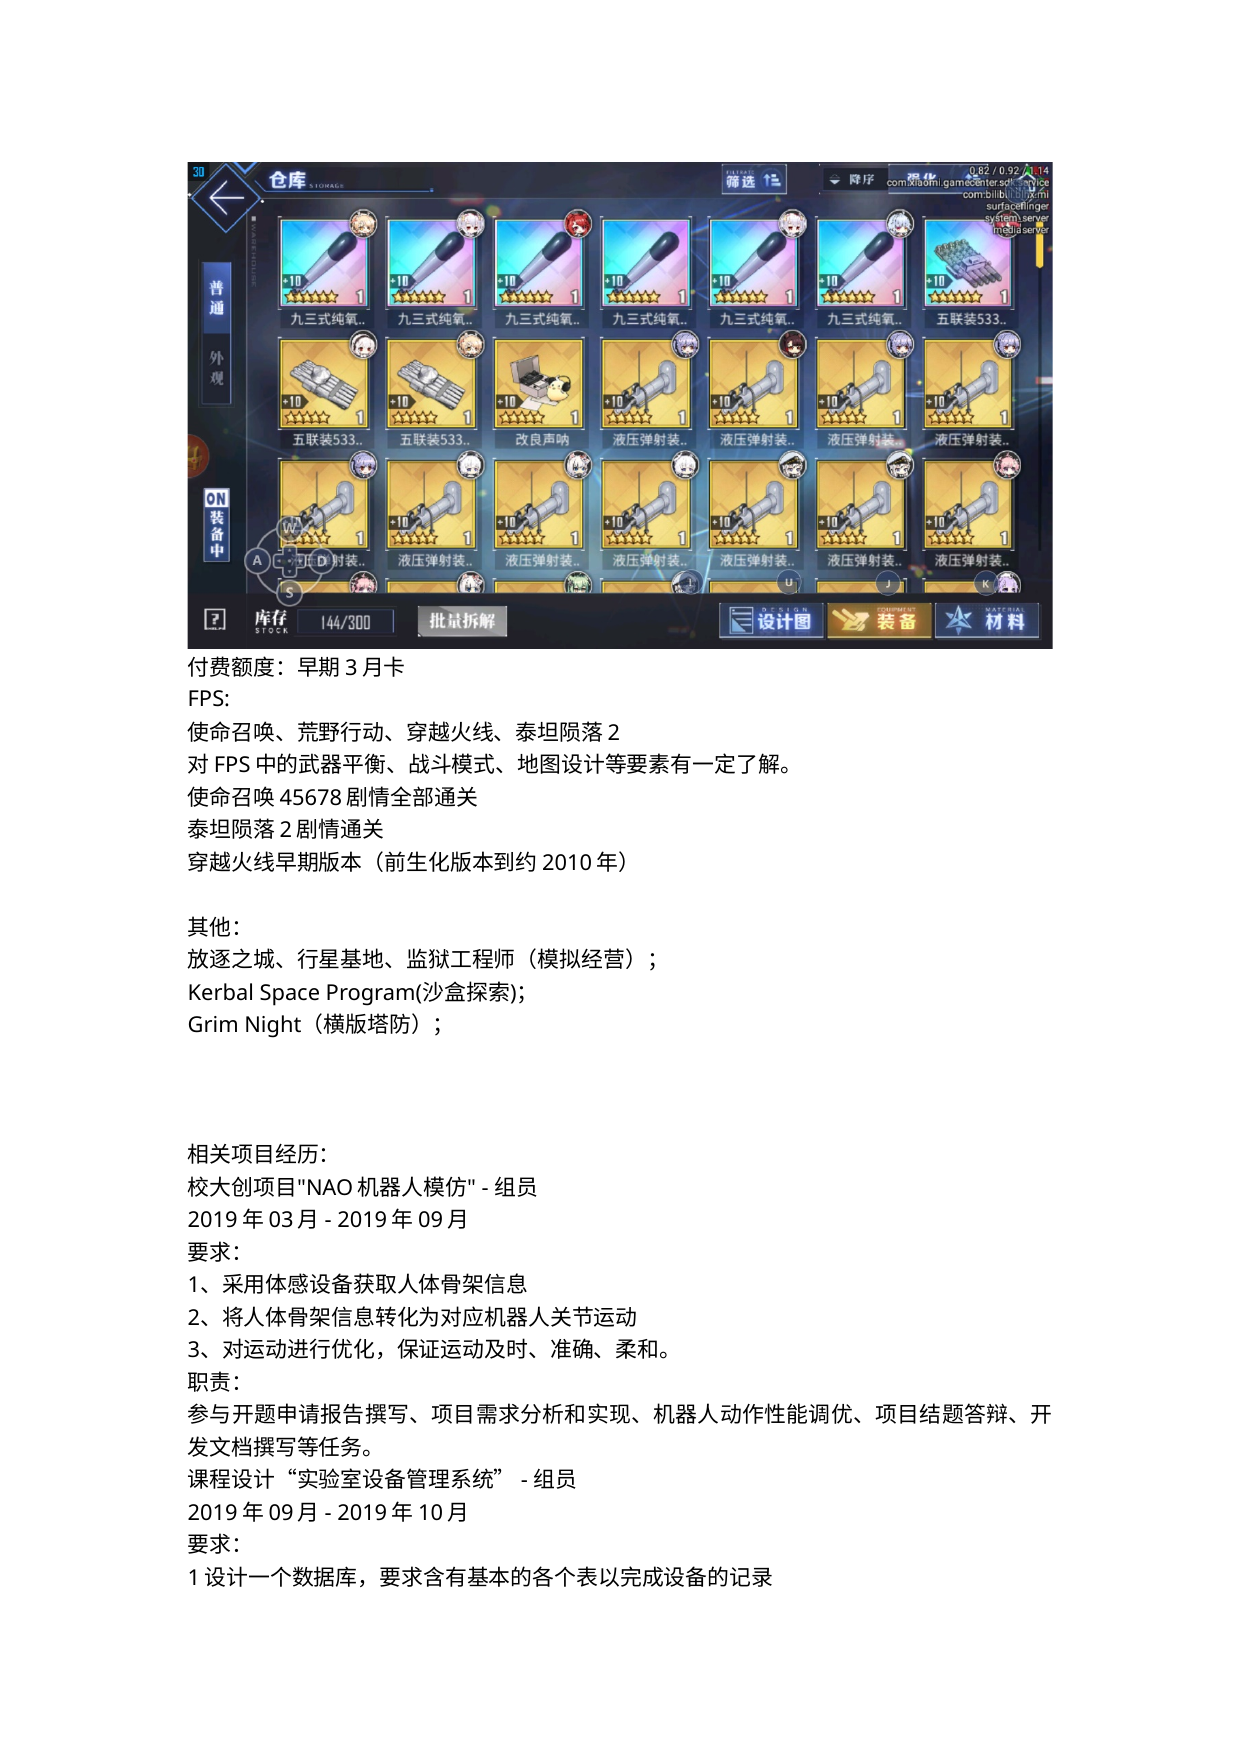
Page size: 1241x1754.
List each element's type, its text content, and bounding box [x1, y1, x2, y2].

text 2019年09月 - 2019年10月 [187, 1494, 1053, 1527]
text 要求： [187, 1234, 1053, 1267]
text Kerbal Space Program(沙盒探索)； [187, 974, 1053, 1007]
text 相关项目经历： [187, 1137, 1053, 1169]
text 使命召唤、荒野行动、穿越火线、泰坦陨落2 [187, 714, 1053, 747]
text 2、将人体骨架信息转化为对应机器人关节运动 [187, 1299, 1053, 1332]
text 要求： [187, 1527, 1053, 1559]
text 泰坦陨落2剧情通关 [187, 812, 1053, 844]
text 1设计一个数据库，要求含有基本的各个表以完成设备的记录 [187, 1559, 1053, 1592]
text 1、采用体感设备获取人体骨架信息 [187, 1267, 1053, 1299]
text 付费额度：早期3月卡 [187, 649, 1053, 682]
text FPS: [187, 682, 1053, 714]
text 使命召唤45678剧情全部通关 [187, 779, 1053, 812]
text 放逐之城、行星基地、监狱工程师（模拟经营）； [187, 942, 1053, 974]
text 职责： [187, 1364, 1053, 1397]
text Grim Night（横版塔防）； [187, 1007, 1053, 1039]
text 校大创项目"NAO机器人模仿" - 组员 [187, 1169, 1053, 1202]
text 3、对运动进行优化，保证运动及时、准确、柔和。 [187, 1332, 1053, 1364]
text 课程设计“实验室设备管理系统” - 组员 [187, 1462, 1053, 1494]
text 其他： [187, 909, 1053, 942]
text 对FPS中的武器平衡、战斗模式、地图设计等要素有一定了解。 [187, 747, 1053, 779]
text 参与开题申请报告撰写、项目需求分析和实现、机器人动作性能调优、项目结题答辩、开发文档撰写等任务。 [187, 1397, 1053, 1462]
text 穿越火线早期版本（前生化版本到约2010年） [187, 844, 1053, 877]
picture [187, 162, 1053, 649]
text 2019年03月 - 2019年09月 [187, 1202, 1053, 1234]
